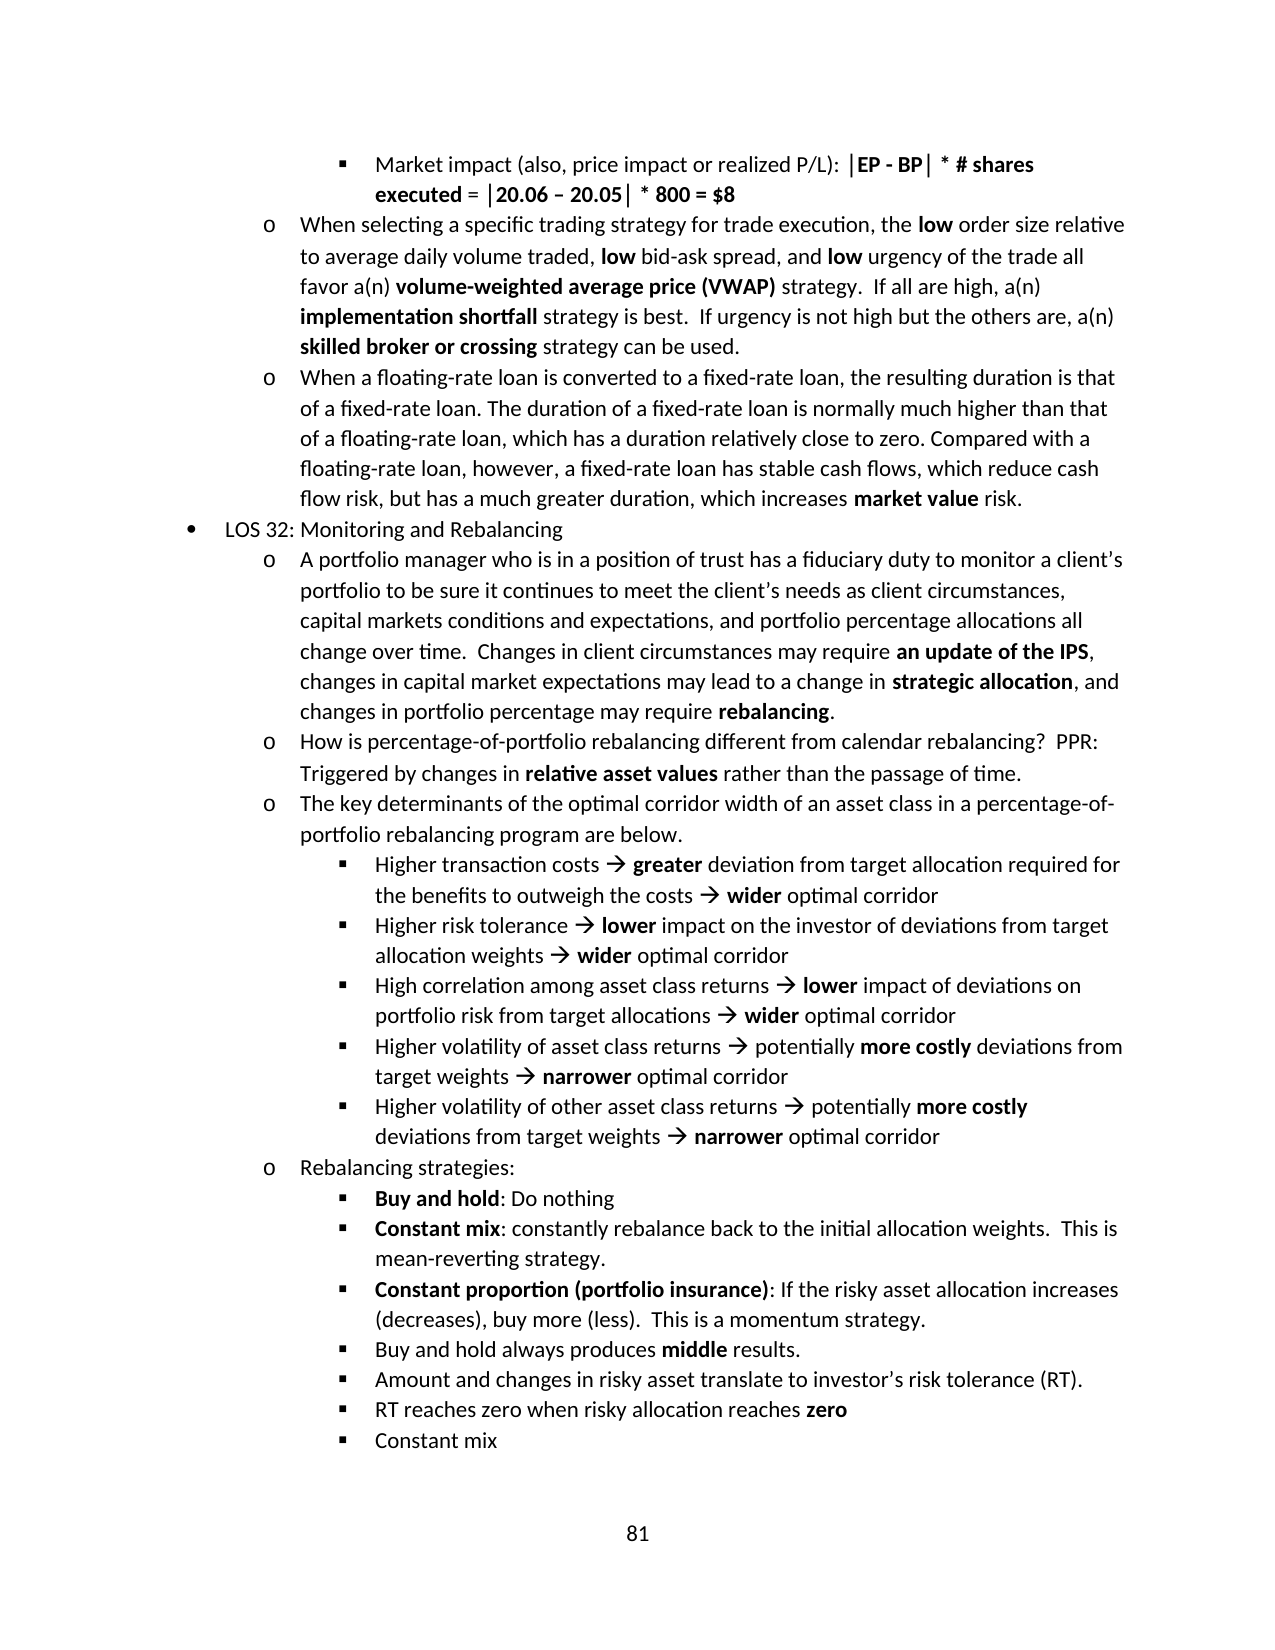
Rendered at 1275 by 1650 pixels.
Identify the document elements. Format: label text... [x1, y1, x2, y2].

list Market impact (also, price impact or realized P/L): │EP - BP│ * # shares executed = │20.06 – 20.05│ * 800 = $8 [337, 150, 1125, 208]
list Higher transaction costs greater deviation from target allocation required for the benefits to outweigh the costs wider optimal corridor [337, 851, 1125, 909]
list RT reaches zero when risky allocation reaches zero [337, 1396, 1125, 1423]
list Rebalancing strategies: [262, 1153, 1125, 1182]
list Higher volatility of other asset class returns potentially more costly deviations from target weights narrower optimal corridor [337, 1092, 1125, 1150]
list When a floating-rate loan is converted to a fixed-rate loan, the resulting duration is that of a fixed-rate loan. The duration of a fixed-rate loan is normally much higher than that of a floating-rate loan, which has a duration relatively close to zero. Compared with a floating-rate loan, however, a fixed-rate loan has stable cash flows, which reduce cash flow risk, but has a much greater duration, which increases market value risk. [262, 363, 1125, 513]
list Higher risk tolerance lower impact on the investor of deviations from target allocation weights wider optimal corridor [337, 911, 1125, 969]
list Constant mix [337, 1426, 1125, 1454]
list Buy and hold: Do nothing [337, 1184, 1125, 1212]
list A portfolio manager who is in a position of trust has a fiduciary duty to monitor a client’s portfolio to be sure it continues to meet the client’s needs as client circumstances, capital markets conditions and expectations, and portfolio percentage allocations all change over time. Changes in client circumstances may require an update of the IPS, changes in capital market expectations may lead to a change in strategic allocation, and changes in portfolio percentage may require rebalancing. [262, 545, 1125, 725]
list Higher volatility of asset class returns potentially more costly deviations from target weights narrower optimal corridor [337, 1032, 1125, 1090]
list How is percentage-of-portfolio rebalancing different from calendar rebalancing? PPR: Triggered by changes in relative asset values rather than the passage of time. [262, 727, 1125, 787]
list Amount and changes in risky asset translate to investor’s risk tolerance (RT). [337, 1365, 1125, 1393]
list When selecting a specific trading strategy for trade execution, the low order size relative to average daily volume traded, low bid-ask spread, and low urgency of the trade all favor a(n) volume-weighted average price (VWAP) strategy. If all are high, a(n) implementation shortfall strategy is best. If urgency is not high but the others are, a(n) skilled broker or crossing strategy can be used. [262, 210, 1125, 360]
list High correlation among asset class returns lower impact of deviations on portfolio risk from target allocations wider optimal corridor [337, 971, 1125, 1029]
list The key determinants of the optimal corridor width of an asset class in a percentage-of-portfolio rebalancing program are below. [262, 789, 1125, 848]
list LOS 32: Monitoring and Rebalancing [187, 515, 1125, 543]
list Constant mix: constantly rebalance back to the initial allocation weights. This is mean-reverting strategy. [337, 1214, 1125, 1272]
list Buy and hold always produces middle results. [337, 1335, 1125, 1363]
list Constant proportion (portfolio insurance): If the risky asset allocation increases (decreases), buy more (less). This is a momentum strategy. [337, 1275, 1125, 1333]
